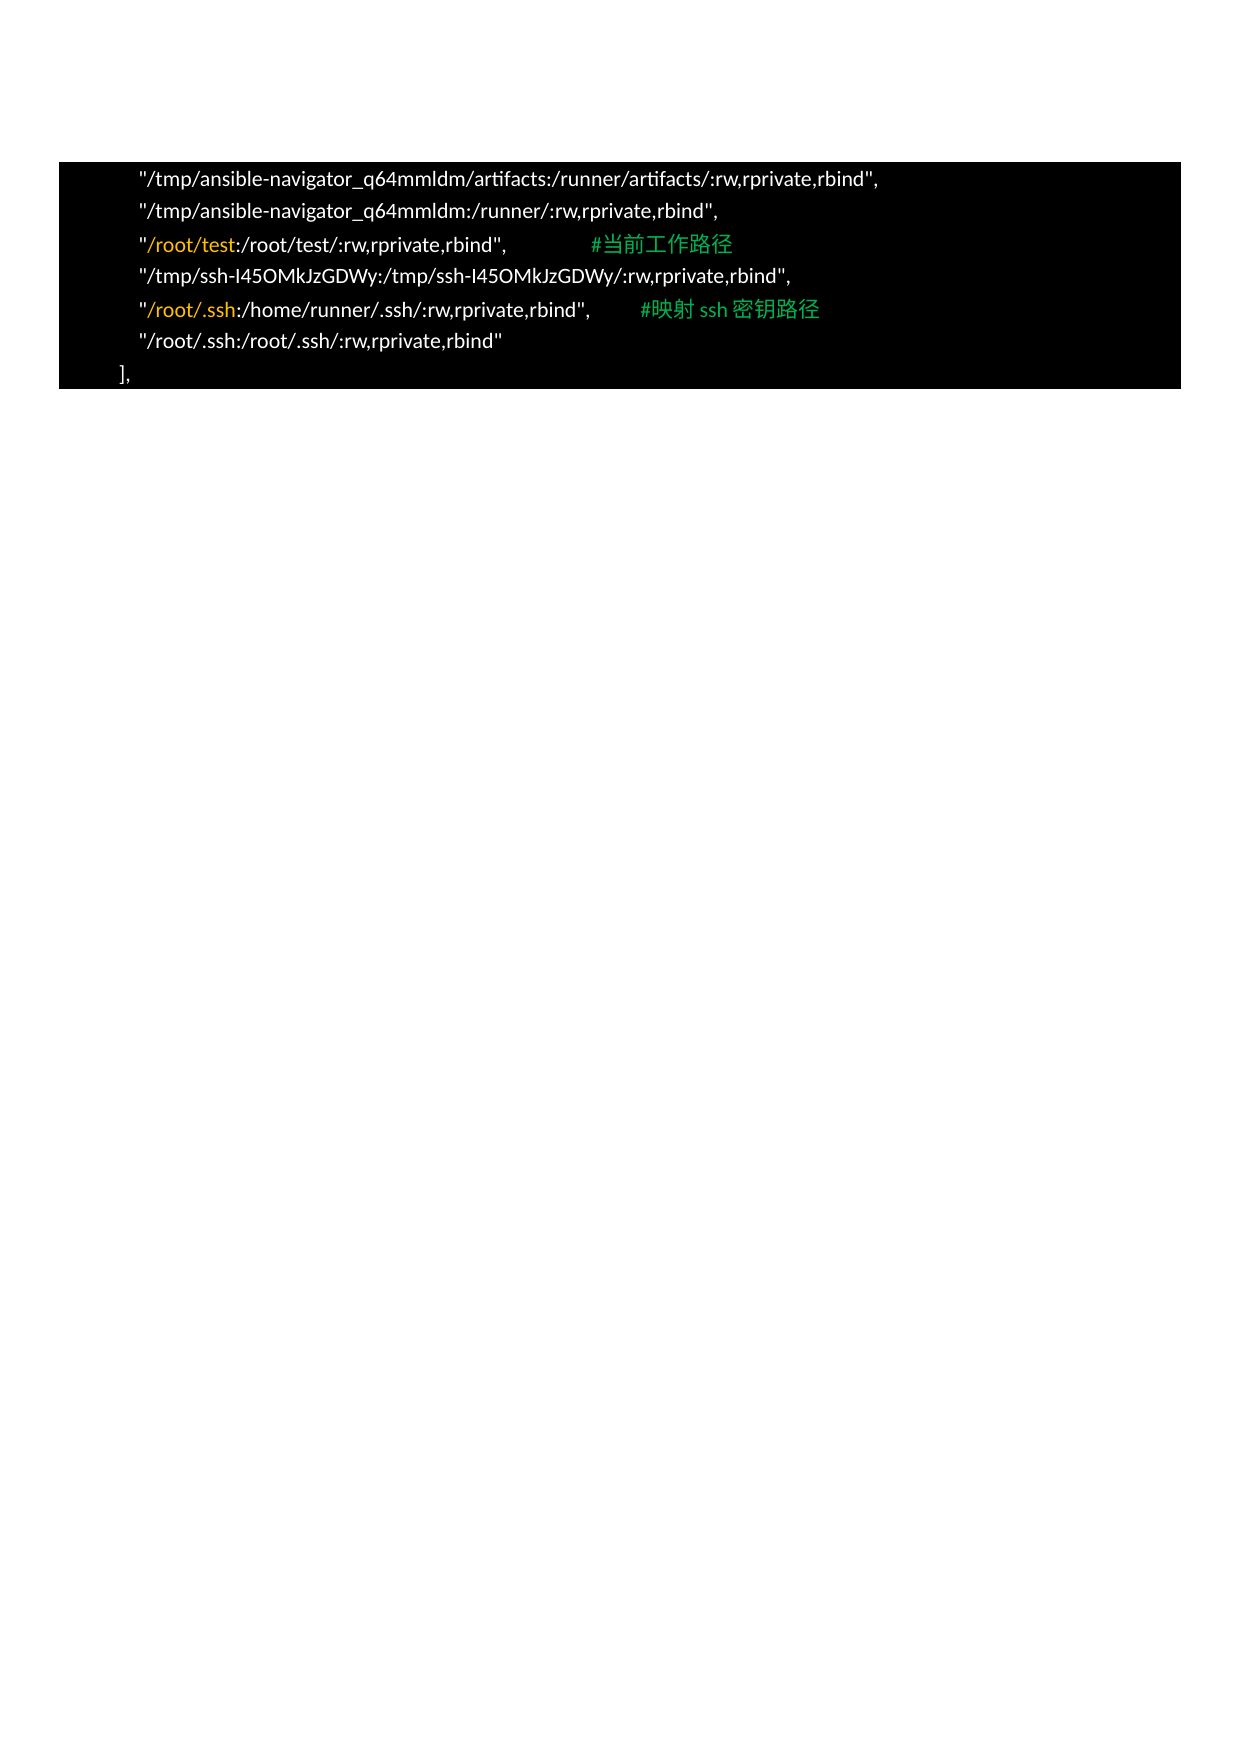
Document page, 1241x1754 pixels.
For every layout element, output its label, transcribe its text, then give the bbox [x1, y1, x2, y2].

text "/root/.ssh:/root/.ssh/:rw,rprivate,rbind" [59, 324, 1181, 357]
text "/tmp/ansible-navigator_q64mmldm/artifacts:/runner/artifacts/:rw,rprivate,rbind", [59, 162, 1181, 194]
text "/root/test:/root/test/:rw,rprivate,rbind", #当前工作路径 [59, 227, 1181, 259]
text "/tmp/ssh-I45OMkJzGDWy:/tmp/ssh-I45OMkJzGDWy/:rw,rprivate,rbind", [59, 259, 1181, 292]
text ], [59, 357, 1181, 389]
text "/root/.ssh:/home/runner/.ssh/:rw,rprivate,rbind", #映射ssh密钥路径 [59, 292, 1181, 324]
text "/tmp/ansible-navigator_q64mmldm:/runner/:rw,rprivate,rbind", [59, 194, 1181, 227]
